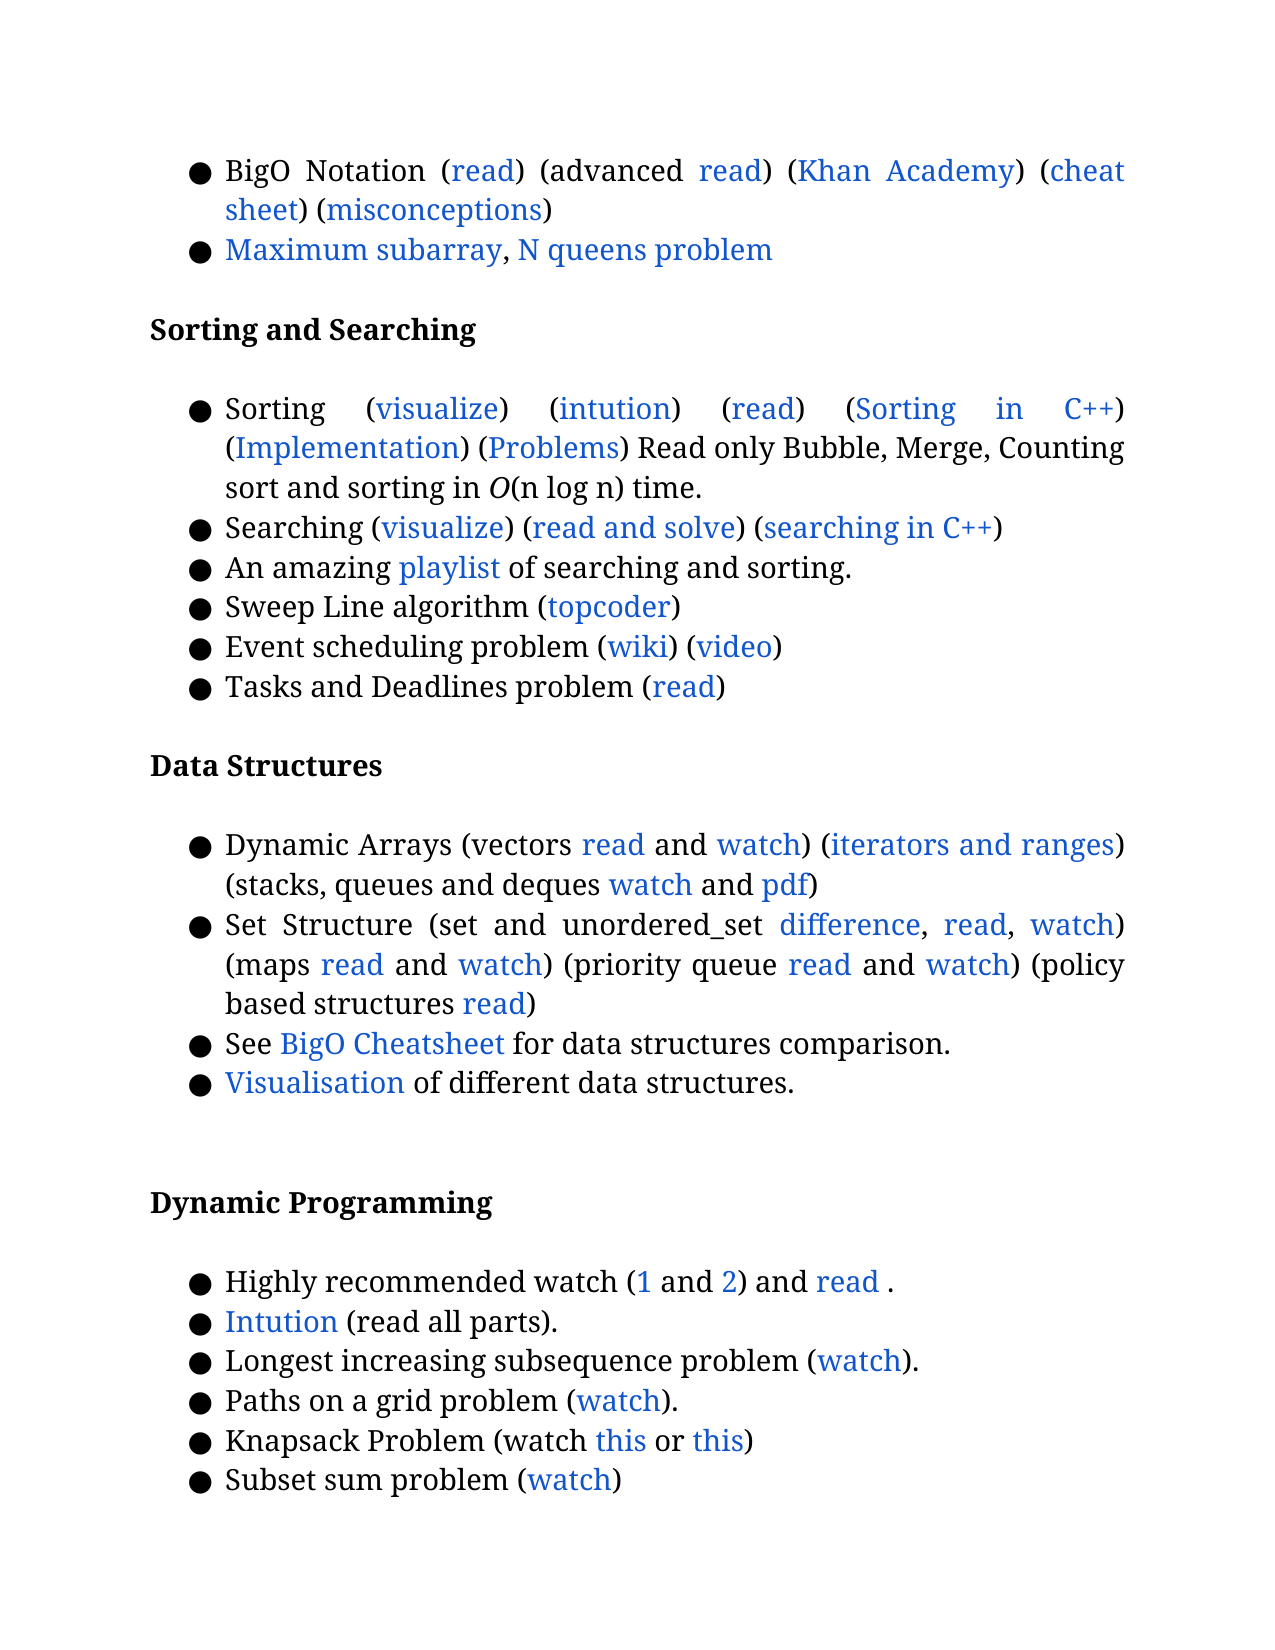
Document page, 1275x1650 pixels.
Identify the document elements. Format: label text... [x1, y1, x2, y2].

list Searching (visualize) (read and solve) (searching in C++) [187, 507, 1125, 547]
list Subset sum problem (watch) [187, 1460, 1125, 1499]
list An amazing playlist of searching and sorting. [187, 547, 1125, 587]
list Sweep Line algorithm (topcoder) [187, 587, 1125, 626]
text Sorting and Searching [150, 309, 1125, 348]
list Maximum subarray, N queens problem [187, 229, 1125, 269]
list Dynamic Arrays (vectors read and watch) (iterators and ranges) (stacks, queues and deques watch and pdf) [187, 825, 1125, 904]
list Paths on a grid problem (watch). [187, 1380, 1125, 1420]
list Tasks and Deadlines problem (read) [187, 666, 1125, 706]
list BigO Notation (read) (advanced read) (Khan Academy) (cheat sheet) (misconceptions) [187, 150, 1125, 229]
list Visualisation of different data structures. [187, 1063, 1125, 1102]
list Highly recommended watch (1 and 2) and read . [187, 1261, 1125, 1301]
list Set Structure (set and unordered_set difference, read, watch) (maps read and watch) (priority queue read and watch) (policy based structures read) [187, 904, 1125, 1023]
text Dynamic Programming [150, 1182, 1125, 1222]
list Sorting (visualize) (intution) (read) (Sorting in C++) (Implementation) (Problems) Read only Bubble, Merge, Counting sort and sorting in O(n log n) time. [187, 388, 1125, 507]
list See BigO Cheatsheet for data structures comparison. [187, 1023, 1125, 1063]
list Intution (read all parts). [187, 1301, 1125, 1341]
list Event scheduling problem (wiki) (video) [187, 626, 1125, 666]
list Knapsack Problem (watch this or this) [187, 1420, 1125, 1460]
list Longest increasing subsequence problem (watch). [187, 1341, 1125, 1380]
text Data Structures [150, 745, 1125, 785]
